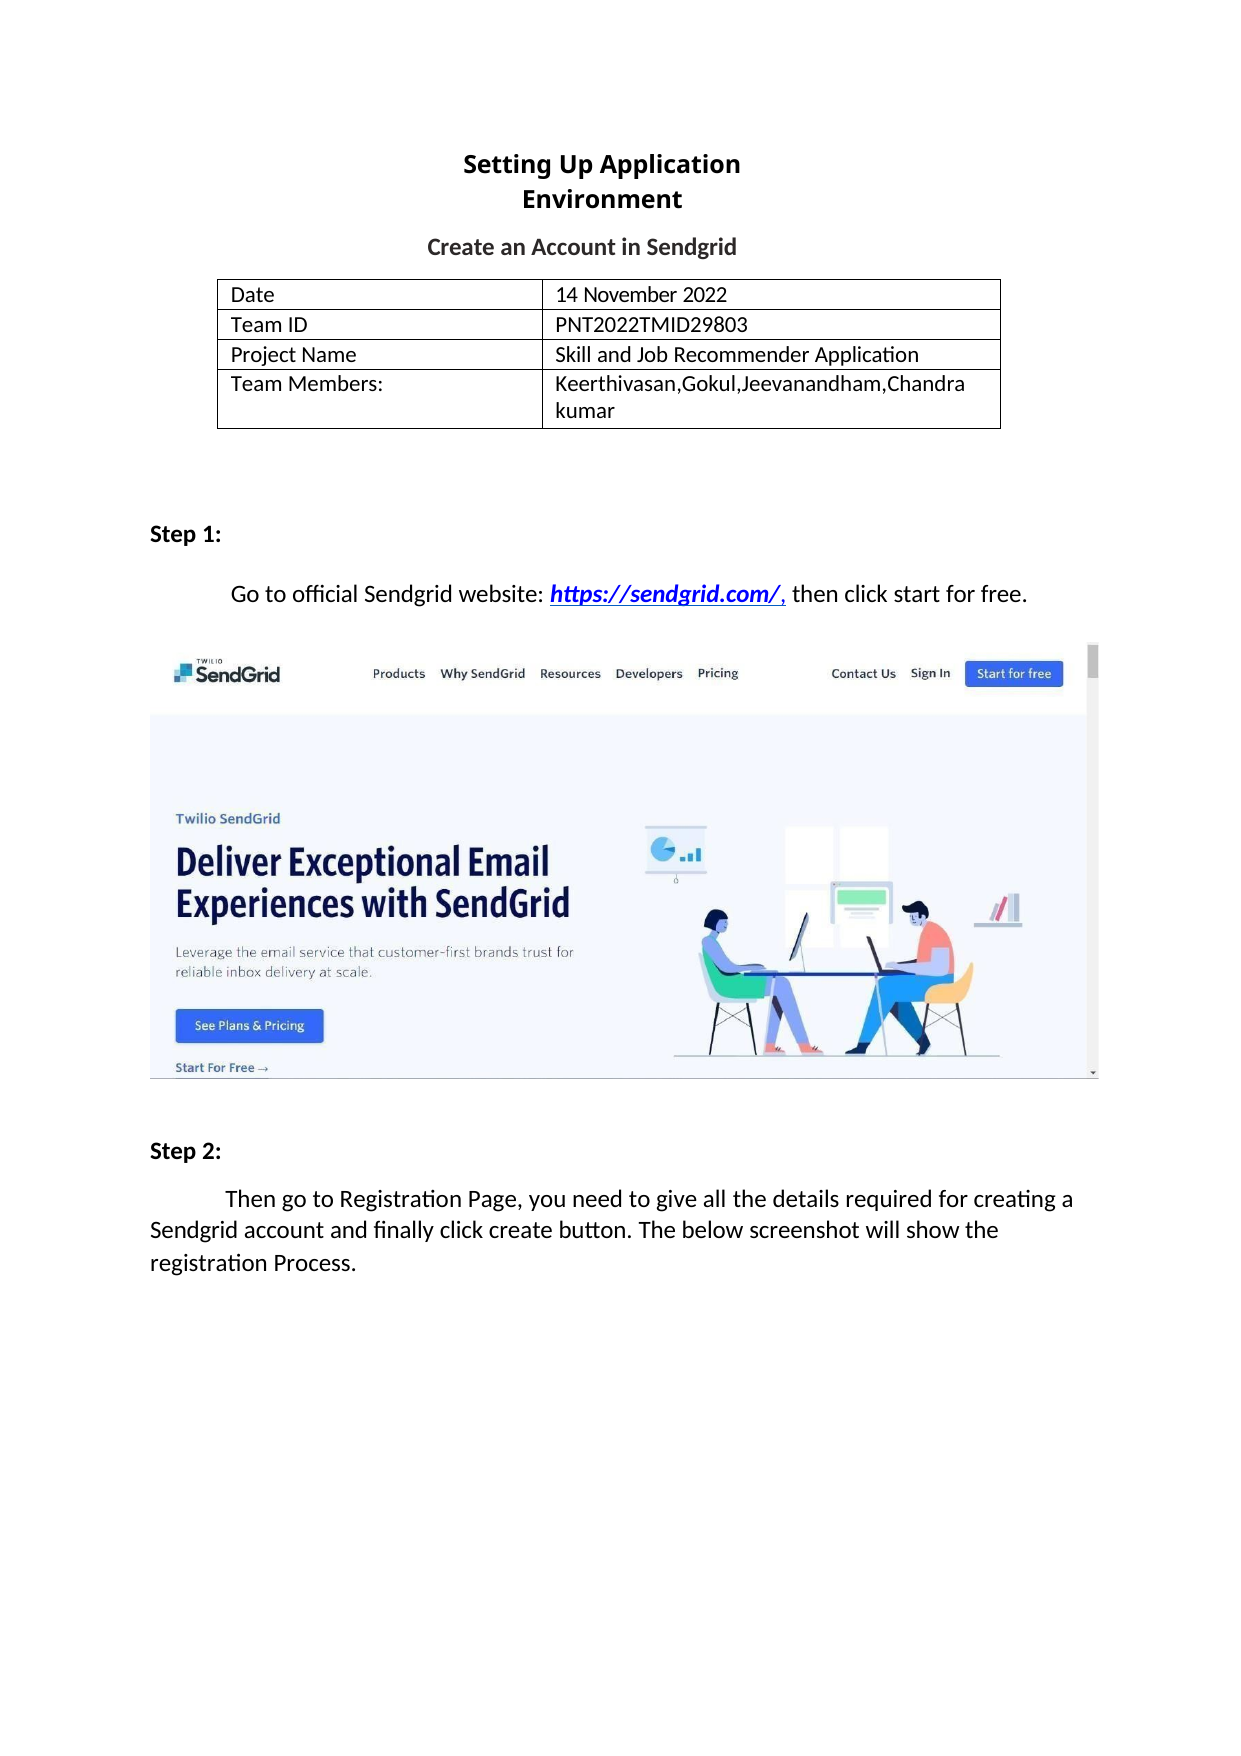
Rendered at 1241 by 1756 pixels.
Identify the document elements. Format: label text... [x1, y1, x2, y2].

table_header 14 November 2022 [543, 280, 1000, 309]
text Go to official Sendgrid website: https://sendgrid.com/, then click start for free. [231, 578, 1111, 609]
table_cell PNT2022TMID29803 [543, 310, 1000, 339]
text Create an Account in Sendgrid [427, 231, 1111, 262]
table_cell Project Name [218, 340, 542, 368]
subtitle Setting Up Application Environment [379, 147, 825, 215]
subtitle Step 2: [150, 1135, 1111, 1166]
text Sendgrid account and finally click create button. The below screenshot will show the registration Process. [150, 1215, 1104, 1277]
table_cell Keerthivasan,Gokul,Jeevanandham,Chandra kumar [543, 370, 1000, 428]
text Then go to Registration Page, you need to give all the details required for creating a [225, 1183, 1111, 1213]
table_cell Team ID [218, 310, 542, 339]
table_cell Skill and Job Recommender Application [543, 340, 1000, 368]
table_cell Team Members: [218, 370, 542, 428]
subtitle Step 1: [150, 518, 1111, 549]
picture [150, 642, 1099, 1079]
table_header Date [218, 280, 542, 309]
